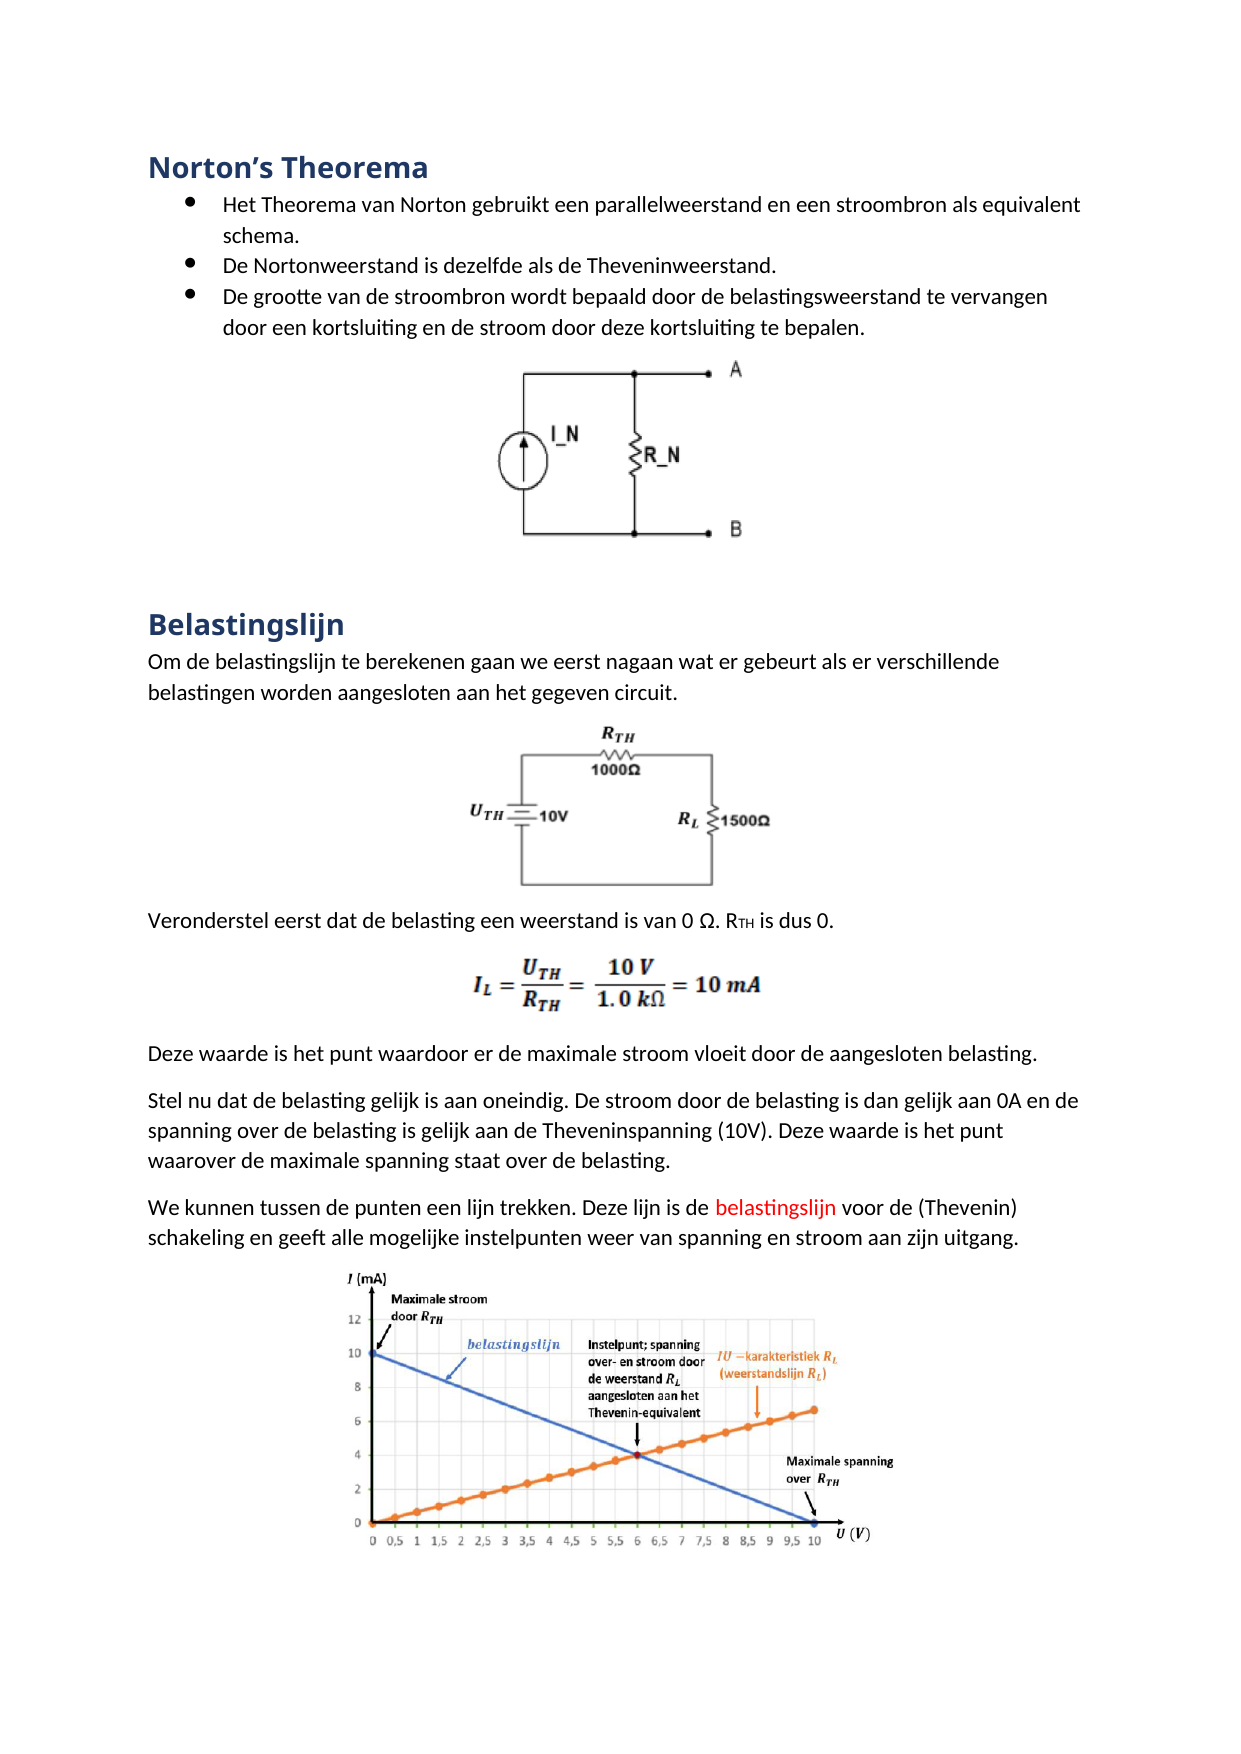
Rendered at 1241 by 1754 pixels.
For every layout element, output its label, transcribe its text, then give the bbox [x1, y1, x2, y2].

list De Nortonweerstand is dezelfde als de Theveninweerstand. [185, 251, 1093, 280]
text We kunnen tussen de punten een lijn trekken. Deze lijn is de belastingslijn voor de (Thevenin) schakeling en geeft alle mogelijke instelpunten weer van spanning en stroom aan zijn uitgang. [148, 1193, 1093, 1252]
text Om de belastingslijn te berekenen gaan we eerst nagaan wat er gebeurt als er verschillende belastingen worden aangesloten aan het gegeven circuit. [148, 647, 1093, 706]
subtitle Norton’s Theorema [148, 148, 1093, 187]
list De grootte van de stroombron wordt bepaald door de belastingsweerstand te vervangen door een kortsluiting en de stroom door deze kortsluiting te bepalen. [185, 282, 1093, 341]
text Veronderstel eerst dat de belasting een weerstand is van 0 Ω. RTH is dus 0. [148, 906, 1093, 934]
picture [468, 953, 772, 1021]
text Deze waarde is het punt waardoor er de maximale stroom vloeit door de aangesloten belasting. [148, 1039, 1093, 1067]
text Stel nu dat de belasting gelijk is aan oneindig. De stroom door de belasting is dan gelijk aan 0A en de spanning over de belasting is gelijk aan de Theveninspanning (10V). Deze waarde is het punt waarover de maximale spanning staat over de belasting. [148, 1086, 1093, 1174]
picture [468, 724, 772, 888]
subtitle Belastingslijn [148, 604, 1093, 644]
picture [345, 1270, 895, 1549]
picture [496, 360, 744, 539]
list Het Theorema van Norton gebruikt een parallelweerstand en een stroombron als equivalent schema. [185, 190, 1093, 249]
